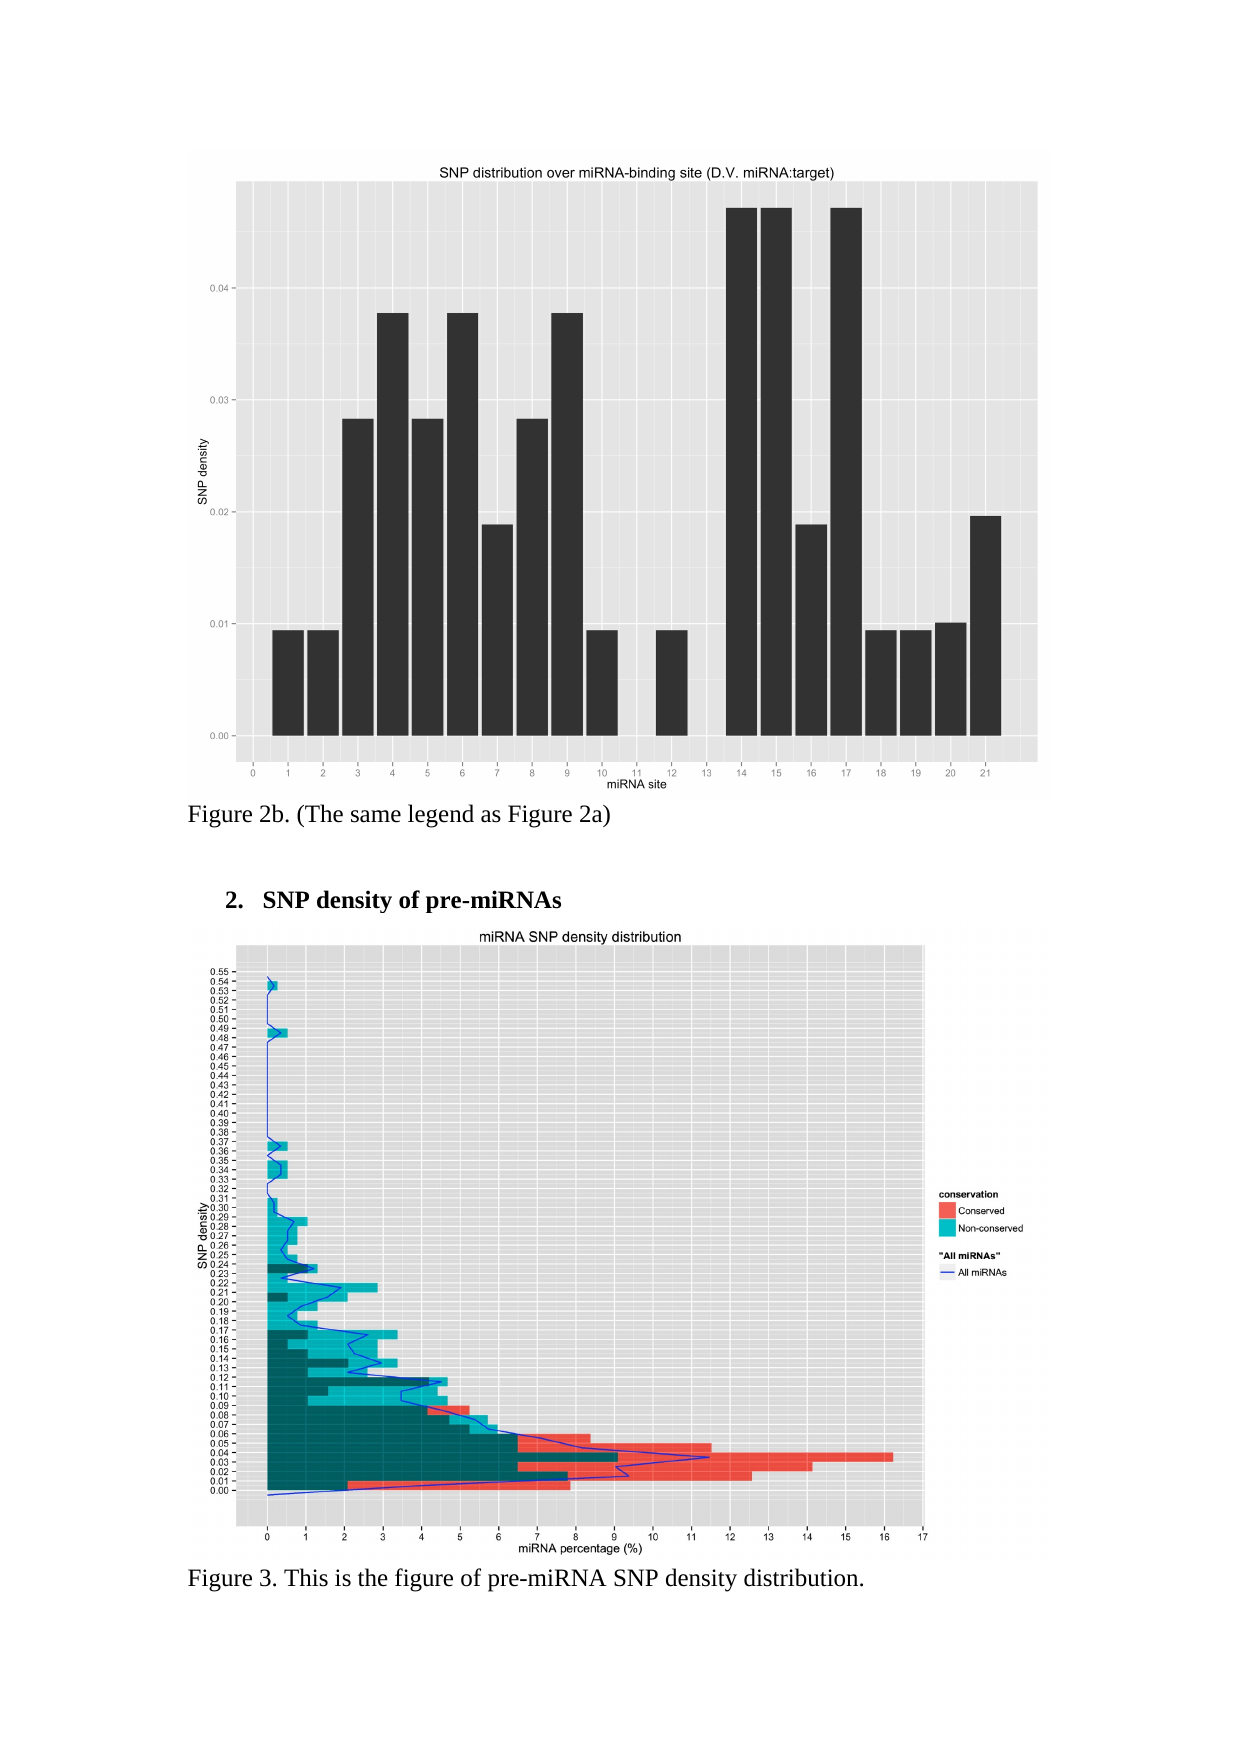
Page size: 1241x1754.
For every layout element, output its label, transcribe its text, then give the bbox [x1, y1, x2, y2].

text Figure 3. This is the figure of pre-miRNA SNP density distribution. [187, 1563, 1053, 1591]
picture [187, 150, 1052, 799]
text Figure 2b. (The same legend as Figure 2a) [187, 799, 1053, 828]
list SNP density of pre-miRNAs [225, 885, 1053, 914]
picture [187, 913, 1052, 1563]
